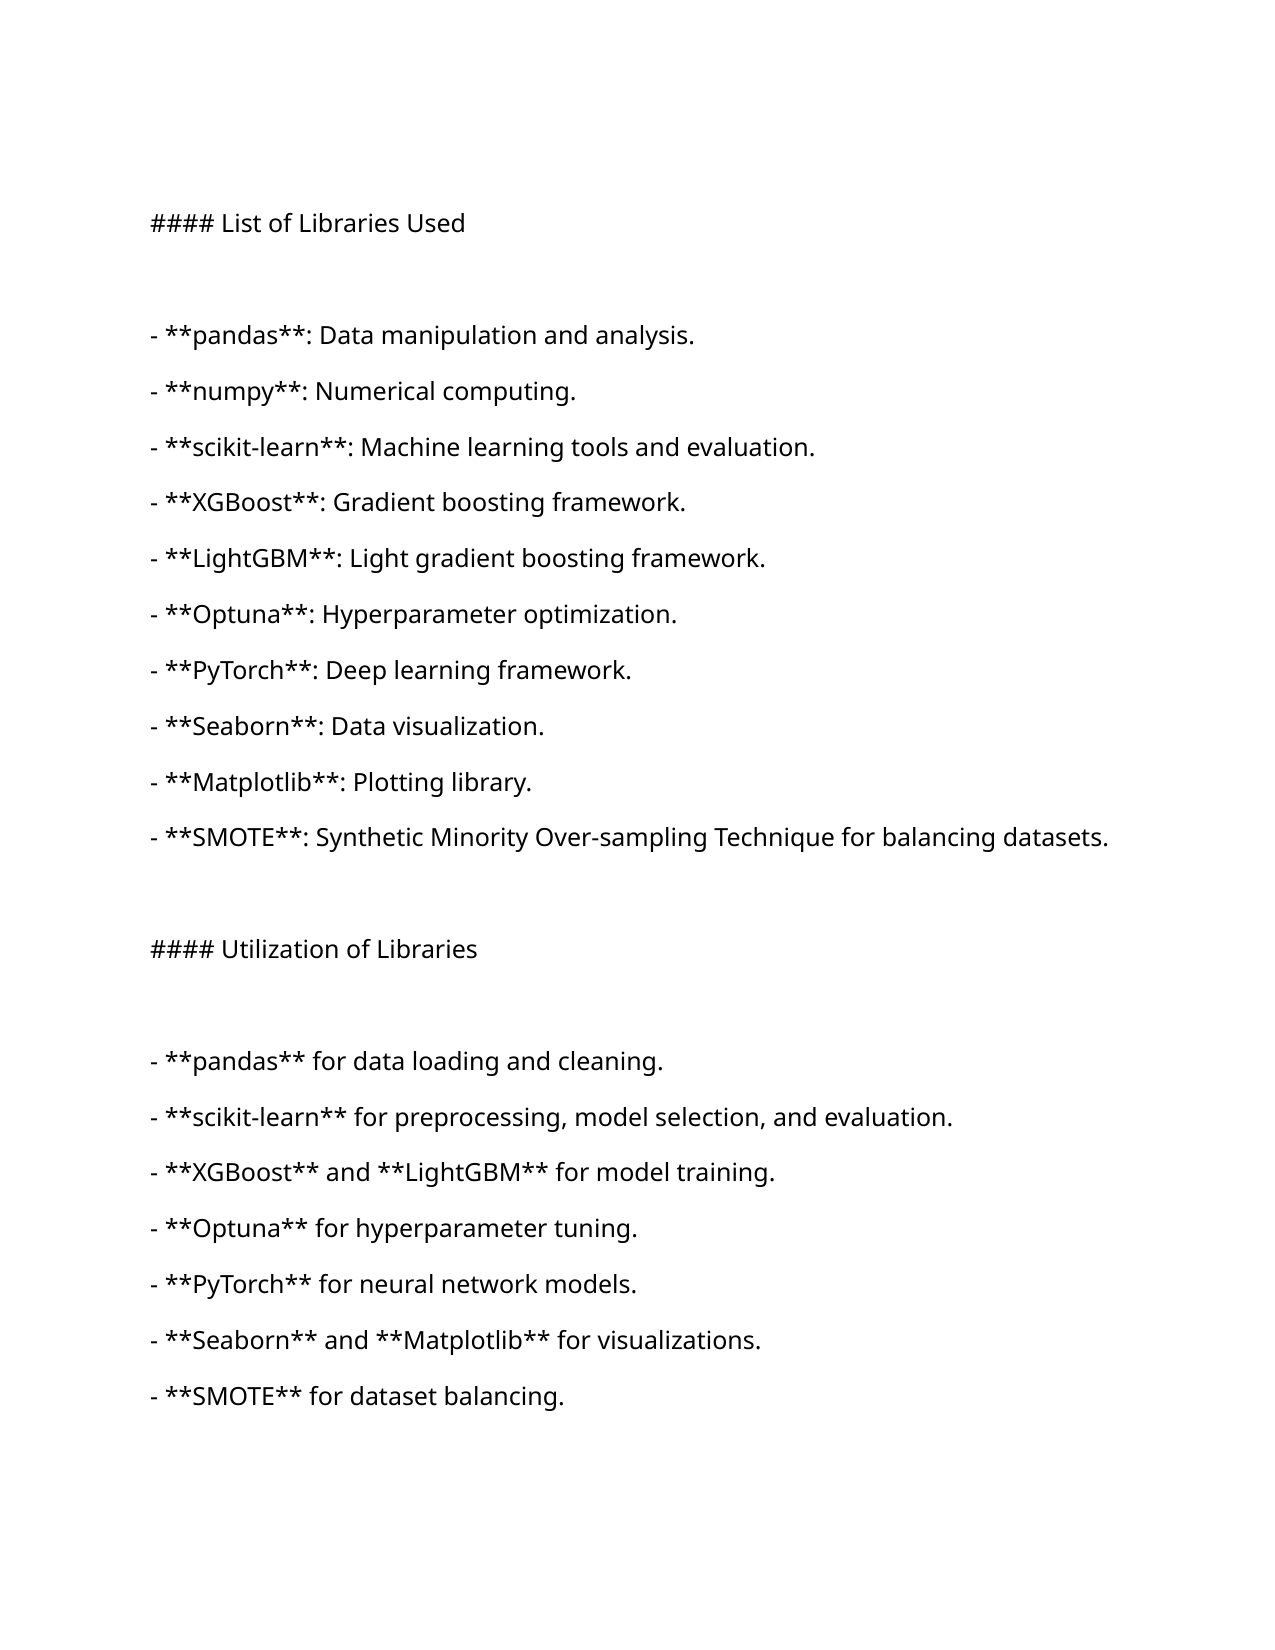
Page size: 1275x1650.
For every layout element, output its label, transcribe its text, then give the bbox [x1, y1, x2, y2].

text #### Utilization of Libraries [150, 932, 1125, 966]
text - **XGBoost** and **LightGBM** for model training. [150, 1155, 1125, 1189]
text - **LightGBM**: Light gradient boosting framework. [150, 541, 1125, 575]
text - **SMOTE** for dataset balancing. [150, 1378, 1125, 1412]
text - **Seaborn**: Data visualization. [150, 708, 1125, 742]
text - **PyTorch** for neural network models. [150, 1267, 1125, 1301]
text - **pandas** for data loading and cleaning. [150, 1043, 1125, 1077]
text - **pandas**: Data manipulation and analysis. [150, 317, 1125, 352]
text - **scikit-learn**: Machine learning tools and evaluation. [150, 429, 1125, 463]
text - **Optuna**: Hyperparameter optimization. [150, 597, 1125, 631]
text - **SMOTE**: Synthetic Minority Over-sampling Technique for balancing datasets. [150, 820, 1125, 854]
text - **Optuna** for hyperparameter tuning. [150, 1211, 1125, 1245]
text #### List of Libraries Used [150, 206, 1125, 240]
text - **scikit-learn** for preprocessing, model selection, and evaluation. [150, 1099, 1125, 1133]
text - **XGBoost**: Gradient boosting framework. [150, 485, 1125, 519]
text - **Seaborn** and **Matplotlib** for visualizations. [150, 1322, 1125, 1357]
text - **PyTorch**: Deep learning framework. [150, 652, 1125, 687]
text - **numpy**: Numerical computing. [150, 373, 1125, 407]
text - **Matplotlib**: Plotting library. [150, 764, 1125, 798]
